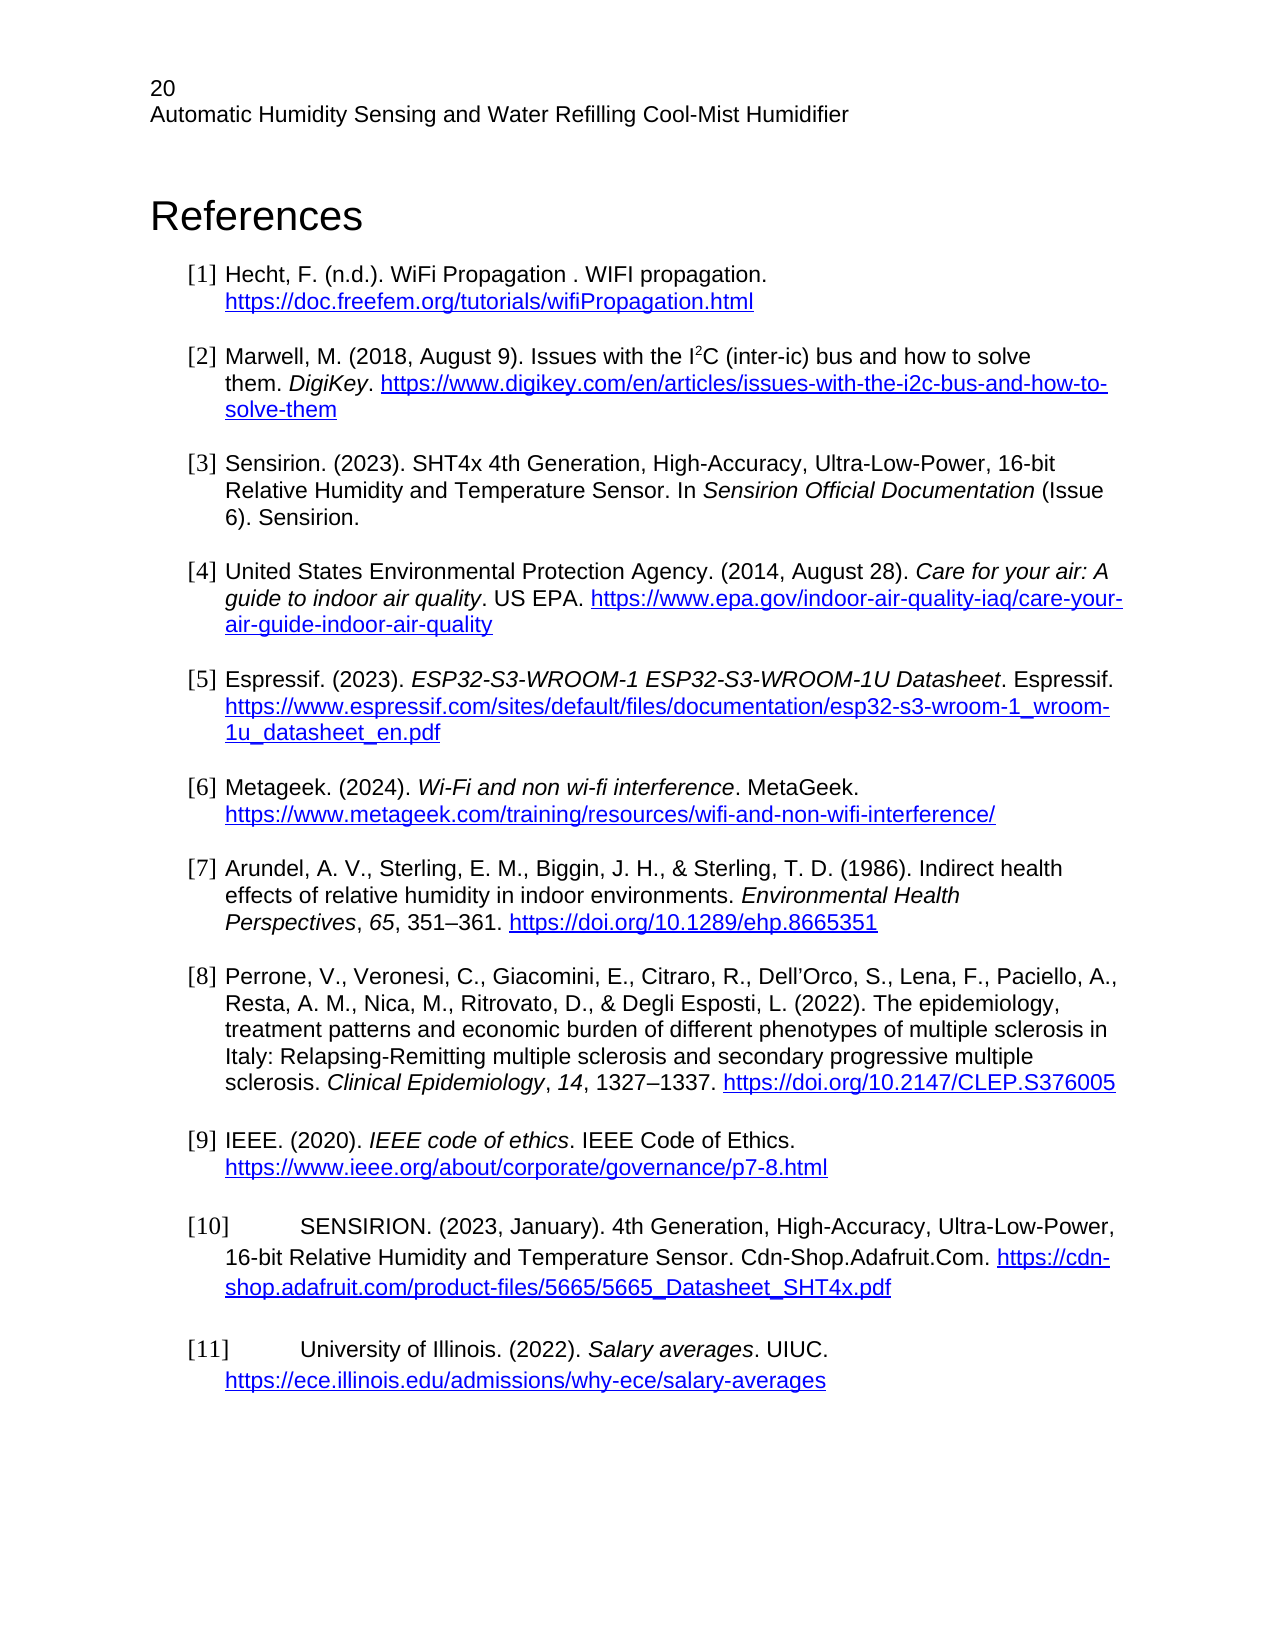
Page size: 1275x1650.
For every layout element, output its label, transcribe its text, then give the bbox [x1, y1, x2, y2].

list Sensirion. (2023). SHT4x 4th Generation, High-Accuracy, Ultra-Low-Power, 16-bit Relative Humidity and Temperature Sensor. In Sensirion Official Documentation (Issue 6). Sensirion. [187, 448, 1125, 530]
list SENSIRION. (2023, January). 4th Generation, High-Accuracy, Ultra-Low-Power, 16-bit Relative Humidity and Temperature Sensor. Cdn-Shop.Adafruit.Com. https://cdn-shop.adafruit.com/product-files/5665/5665_Datasheet_SHT4x.pdf [187, 1211, 1125, 1300]
list Metageek. (2024). Wi-Fi and non wi-fi interference. MetaGeek. https://www.metageek.com/training/resources/wifi-and-non-wifi-interference/ [187, 772, 1125, 827]
list Hecht, F. (n.d.). WiFi Propagation . WIFI propagation. https://doc.freefem.org/tutorials/wifiPropagation.html [187, 259, 1125, 314]
list Espressif. (2023). ESP32-S3-WROOM-1 ESP32-S3-WROOM-1U Datasheet. Espressif. https://www.espressif.com/sites/default/files/documentation/esp32-s3-wroom-1_wroom-1u_datasheet_en.pdf [187, 664, 1125, 746]
list United States Environmental Protection Agency. (2014, August 28). Care for your air: A guide to indoor air quality. US EPA. https://www.epa.gov/indoor-air-quality-iaq/care-your-air-guide-indoor-air-quality [187, 556, 1125, 638]
subtitle References [150, 192, 1125, 239]
list IEEE. (2020). IEEE code of ethics. IEEE Code of Ethics. https://www.ieee.org/about/corporate/governance/p7-8.html [187, 1126, 1125, 1181]
list Perrone, V., Veronesi, C., Giacomini, E., Citraro, R., Dell’Orco, S., Lena, F., Paciello, A., Resta, A. M., Nica, M., Ritrovato, D., & Degli Esposti, L. (2022). The epidemiology, treatment patterns and economic burden of different phenotypes of multiple sclerosis in Italy: Relapsing-Remitting multiple sclerosis and secondary progressive multiple sclerosis. Clinical Epidemiology, 14, 1327–1337. https://doi.org/10.2147/CLEP.S376005 [187, 961, 1125, 1095]
list University of Illinois. (2022). Salary averages. UIUC. https://ece.illinois.edu/admissions/why-ece/salary-averages [187, 1334, 1125, 1393]
list Arundel, A. V., Sterling, E. M., Biggin, J. H., & Sterling, T. D. (1986). Indirect health effects of relative humidity in indoor environments. Environmental Health Perspectives, 65, 351–361. https://doi.org/10.1289/ehp.8665351 [187, 853, 1125, 935]
list Marwell, M. (2018, August 9). Issues with the I2C (inter-ic) bus and how to solve them. DigiKey. https://www.digikey.com/en/articles/issues-with-the-i2c-bus-and-how-to-solve-them [187, 341, 1125, 422]
